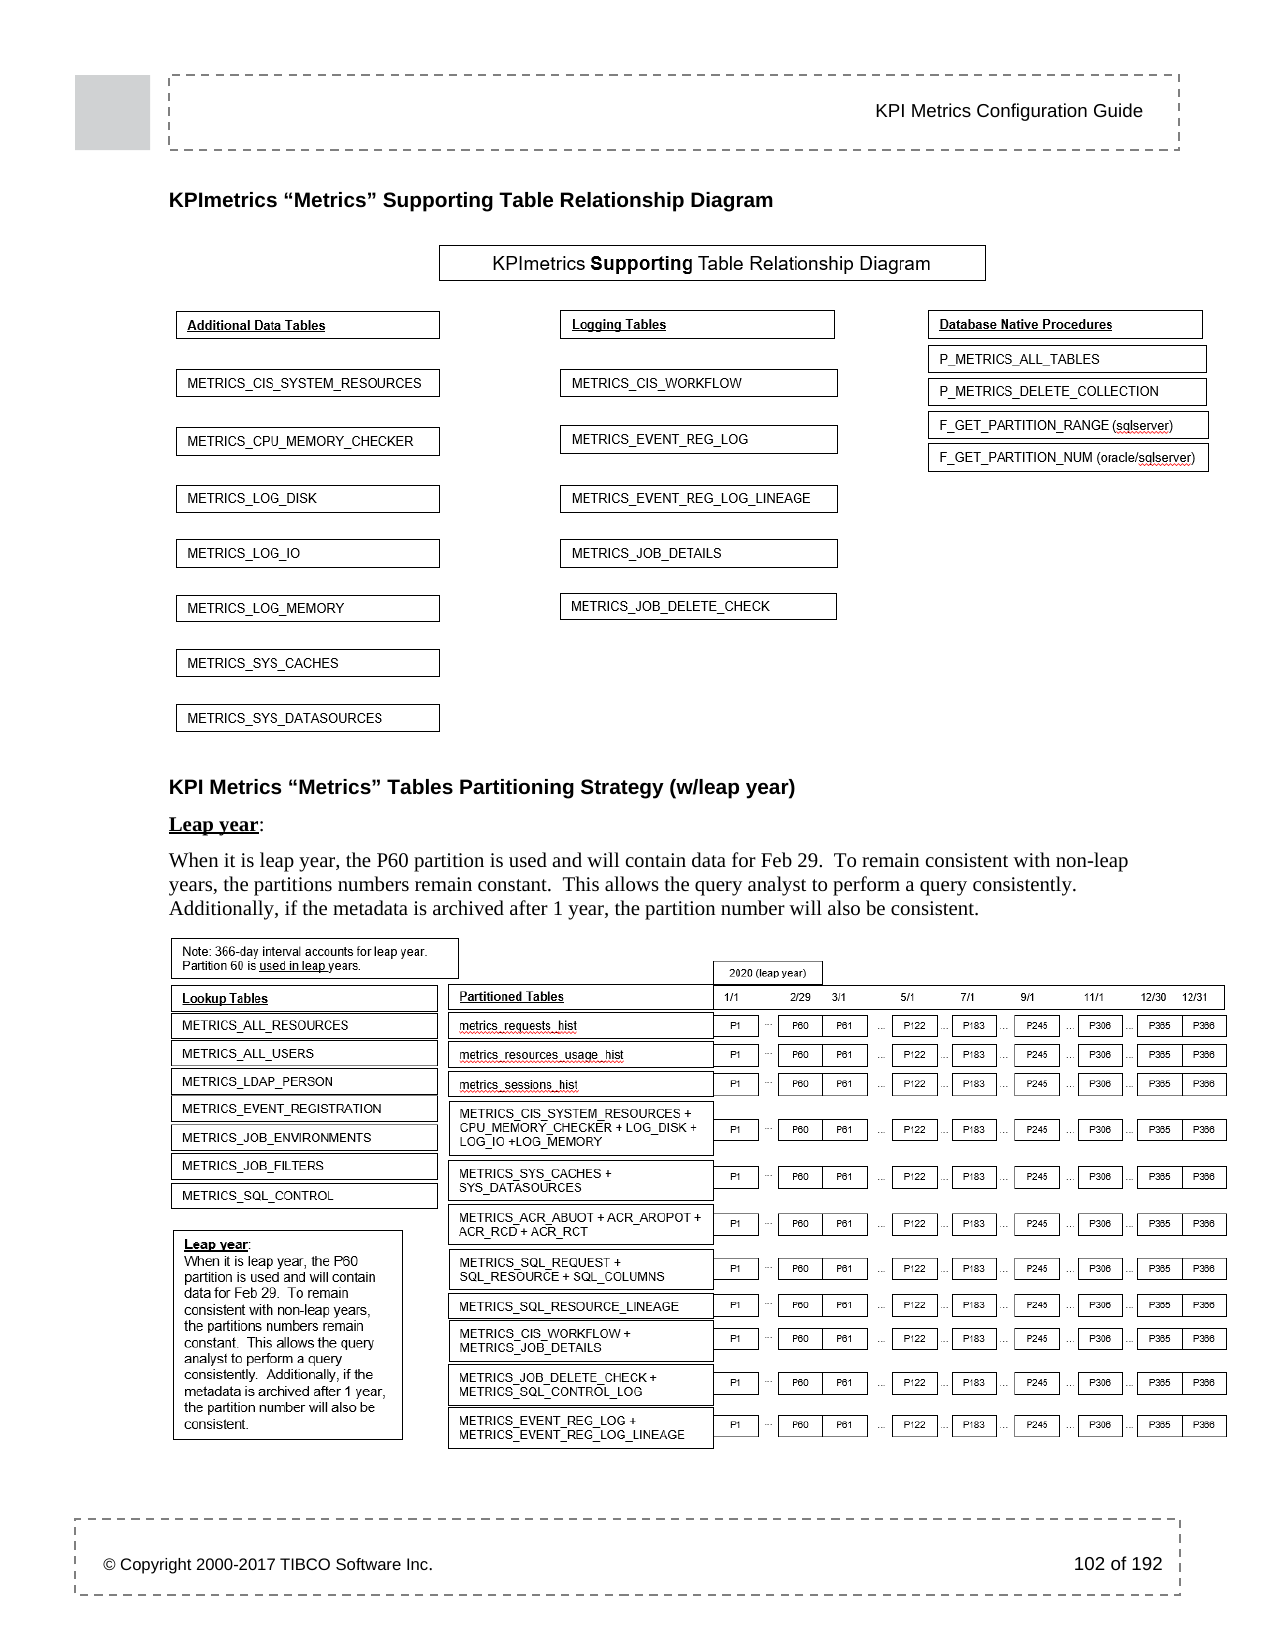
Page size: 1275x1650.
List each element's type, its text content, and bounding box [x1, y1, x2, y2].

subtitle KPI Metrics “Metrics” Tables Partitioning Strategy (w/leap year) [169, 775, 1162, 799]
subtitle KPImetrics “Metrics” Supporting Table Relationship Diagram [169, 187, 1162, 211]
text When it is leap year, the P60 partition is used and will contain data for Feb 29. To remain consistent with non-leap years, the partitions numbers remain constant. This allows the query analyst to perform a query consistently. Additionally, if the metadata is archived after 1 year, the partition number will also be consistent. [169, 848, 1162, 920]
picture [168, 240, 1215, 744]
text Leap year: [169, 812, 1162, 836]
picture [168, 932, 1234, 1451]
